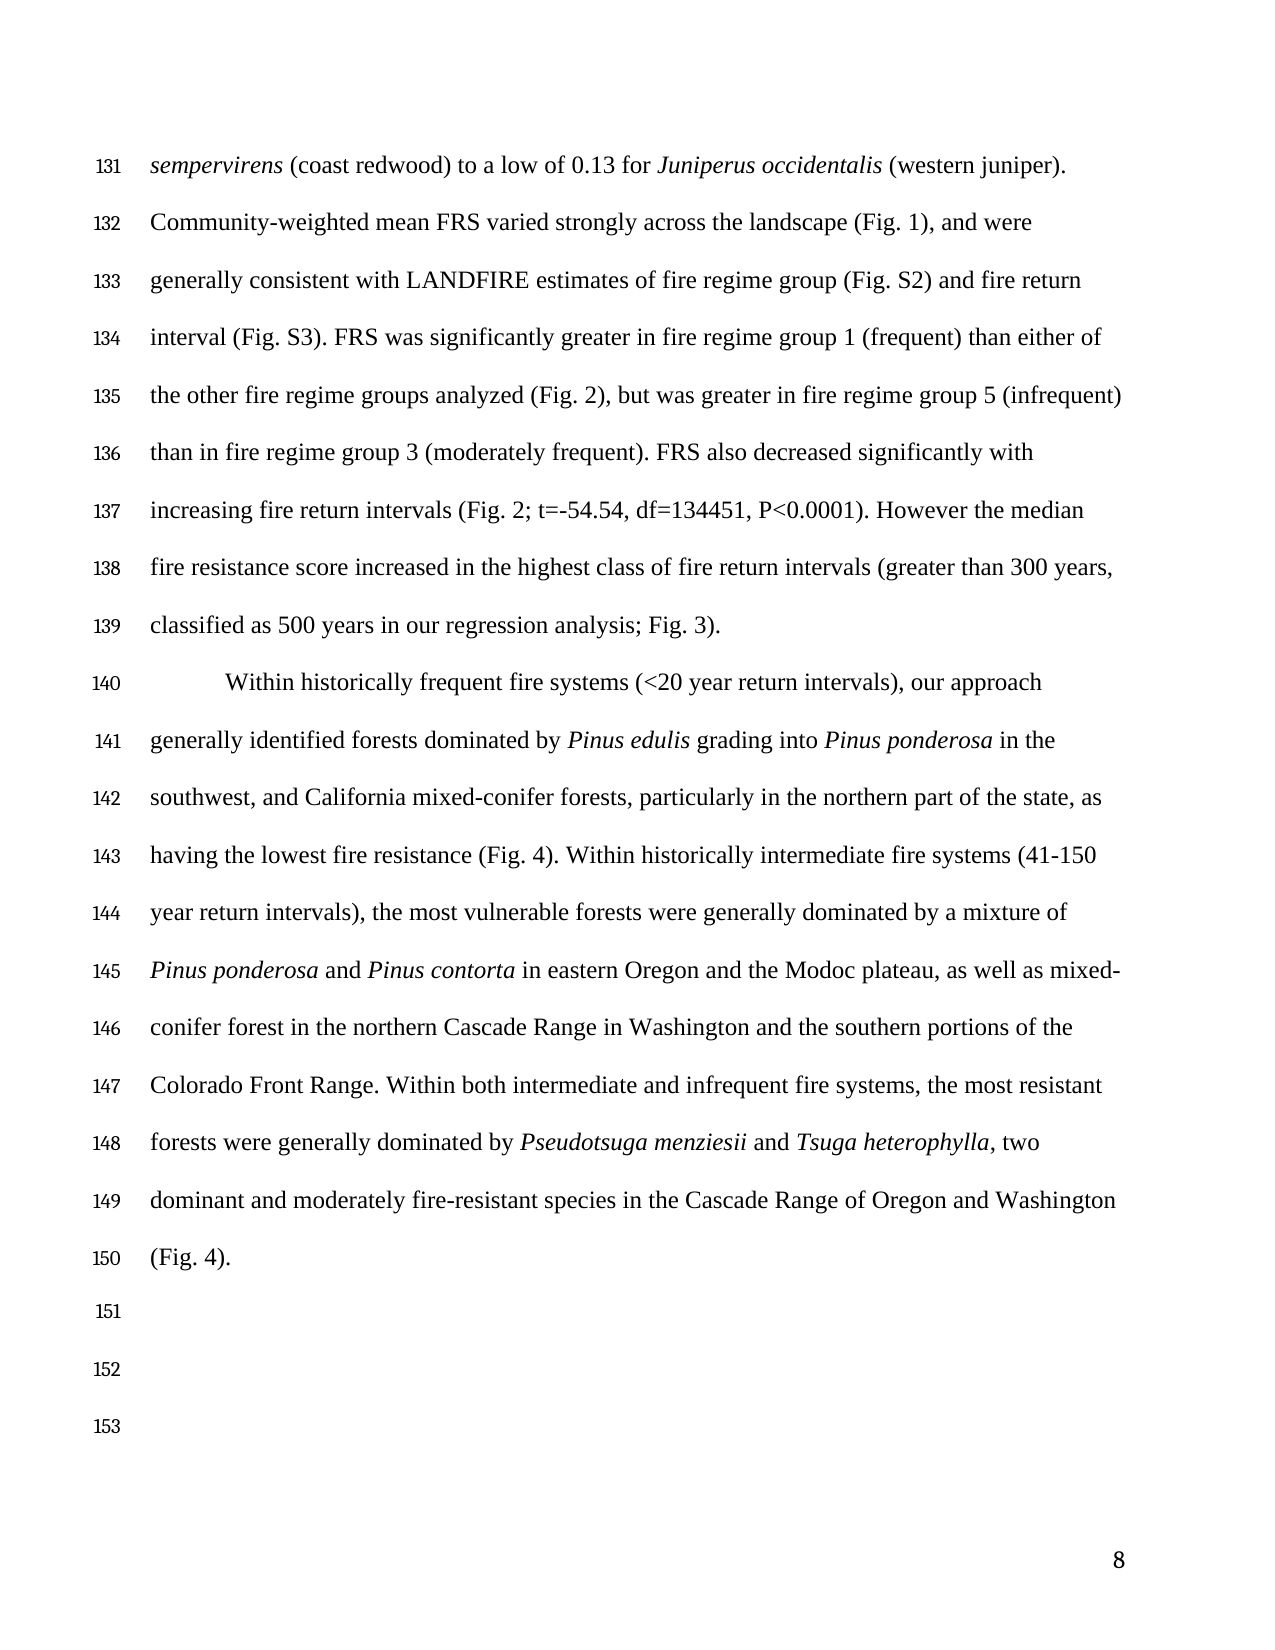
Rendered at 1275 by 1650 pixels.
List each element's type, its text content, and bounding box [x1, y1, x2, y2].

text Within historically frequent fire systems (<20 year return intervals), our approach generally identified forests dominated by Pinus edulis grading into Pinus ponderosa in the southwest, and California mixed-conifer forests, particularly in the northern part of the state, as having the lowest fire resistance (Fig. 4). Within historically intermediate fire systems (41-150 year return intervals), the most vulnerable forests were generally dominated by a mixture of Pinus ponderosa and Pinus contorta in eastern Oregon and the Modoc plateau, as well as mixed-conifer forest in the northern Cascade Range in Washington and the southern portions of the Colorado Front Range. Within both intermediate and infrequent fire systems, the most resistant forests were generally dominated by Pseudotsuga menziesii and Tsuga heterophylla, two dominant and moderately fire-resistant species in the Cascade Range of Oregon and Washington (Fig. 4). [150, 667, 1125, 1271]
